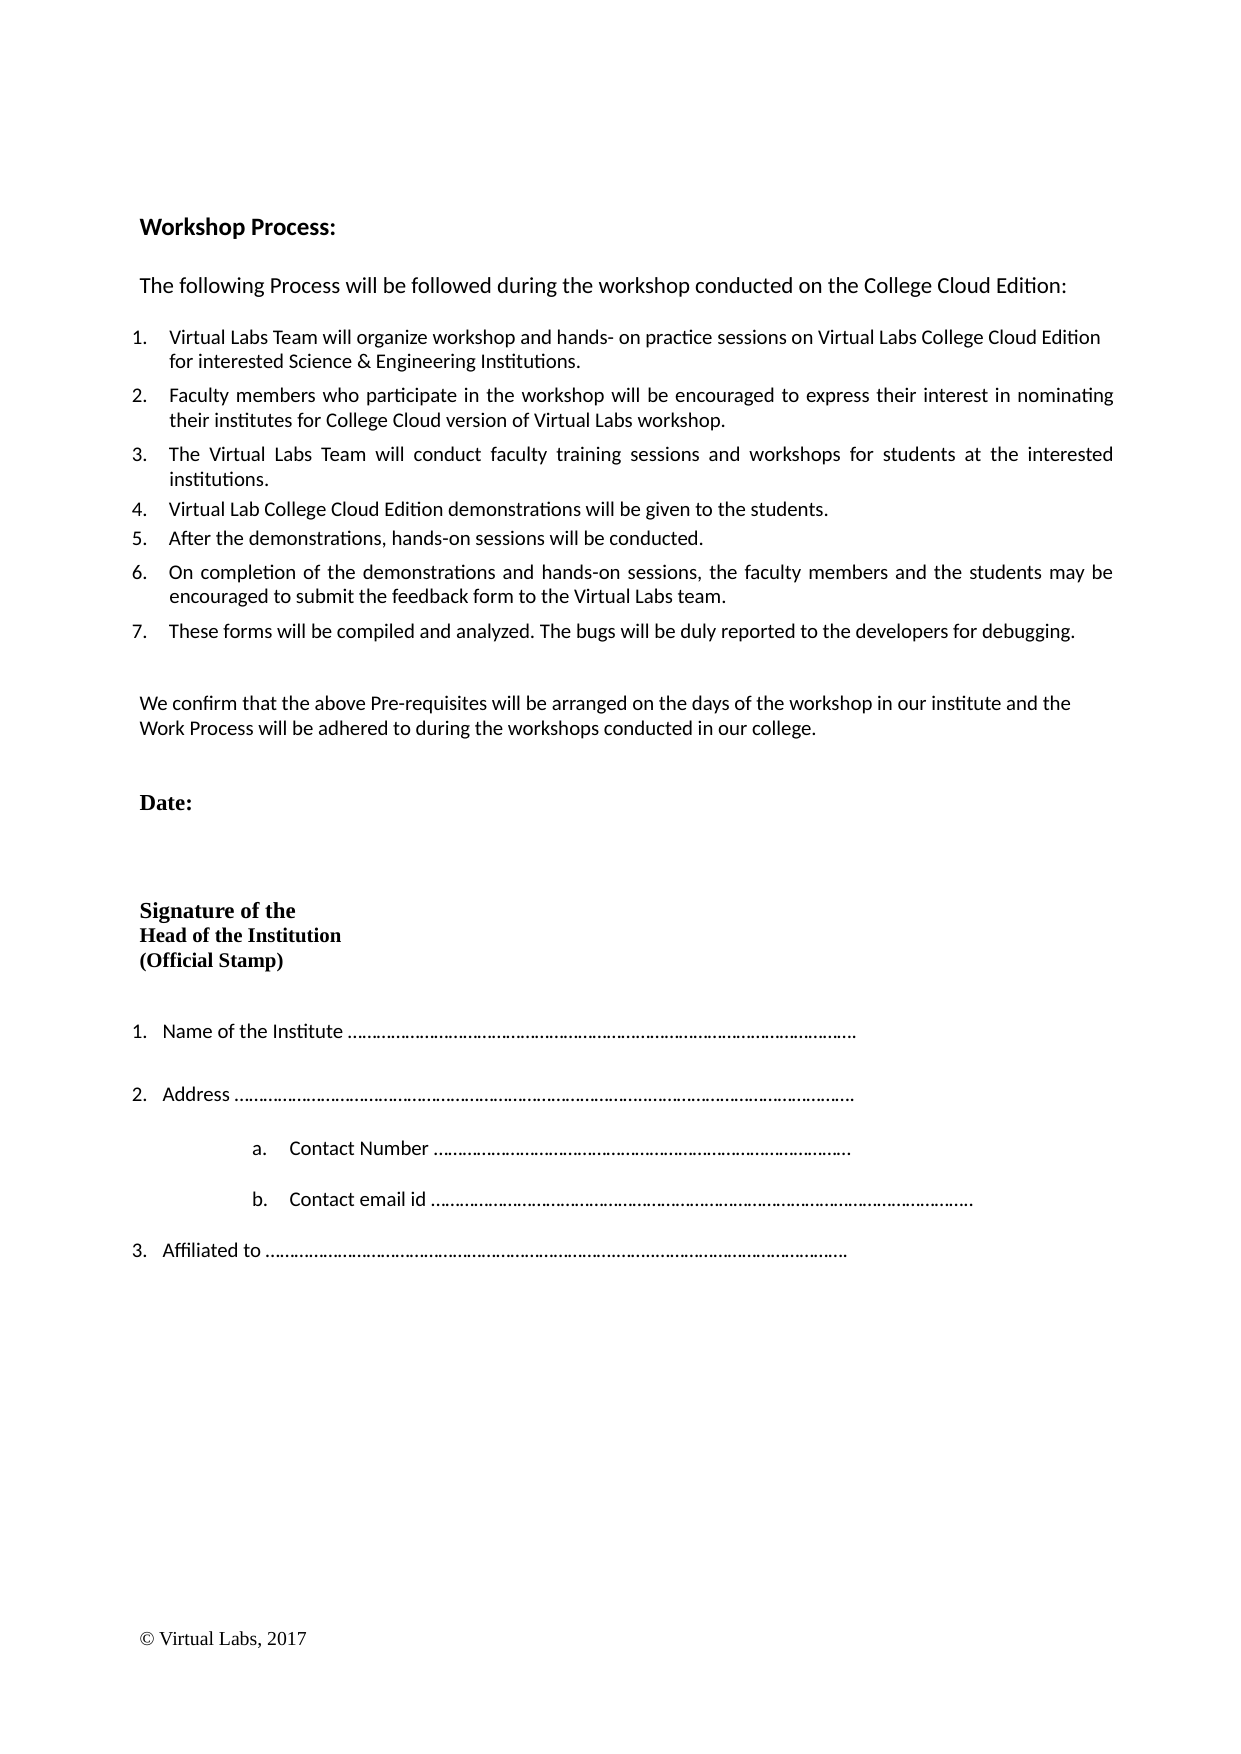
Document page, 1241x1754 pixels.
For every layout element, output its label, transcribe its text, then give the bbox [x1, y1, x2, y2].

text Head of the Institution [139, 924, 1115, 947]
list Virtual Labs Team will organize workshop and hands- on practice sessions on Virtual Labs College Cloud Edition for interested Science & Engineering Institutions. [132, 324, 1115, 374]
text We confirm that the above Pre-requisites will be arranged on the days of the workshop in our institute and the Work Process will be adhered to during the workshops conducted in our college. [139, 691, 1115, 741]
text Workshop Process: [139, 211, 1115, 241]
list Name of the Institute ……………………………………………………………………………………………. [132, 1018, 1115, 1043]
text (Official Stamp) [139, 948, 1115, 972]
text Signature of the [139, 897, 1115, 924]
list Contact email id ………………………………………………………………………………………………….. [252, 1186, 1115, 1211]
text The following Process will be followed during the workshop conducted on the College Cloud Edition: [139, 271, 1115, 299]
list Contact Number …………………………………………………………………………… [252, 1135, 1115, 1161]
list After the demonstrations, hands-on sessions will be conducted. [132, 525, 1115, 551]
list Address …………………………………………………………………………..……………………………………. [132, 1082, 1115, 1107]
text Date: [139, 789, 1115, 815]
list These forms will be compiled and analyzed. The bugs will be duly reported to the developers for debugging. [132, 618, 1115, 643]
list Faculty members who participate in the workshop will be encouraged to express their interest in nominating their institutes for College Cloud version of Virtual Labs workshop. [132, 383, 1115, 433]
list The Virtual Labs Team will conduct faculty training sessions and workshops for students at the interested institutions. [132, 442, 1115, 492]
list On completion of the demonstrations and hands-on sessions, the faculty members and the students may be encouraged to submit the feedback form to the Virtual Labs team. [132, 559, 1115, 609]
list Affiliated to ……………………………………………………………….……..…………………………………. [132, 1237, 1115, 1262]
list Virtual Lab College Cloud Edition demonstrations will be given to the students. [132, 496, 1115, 521]
